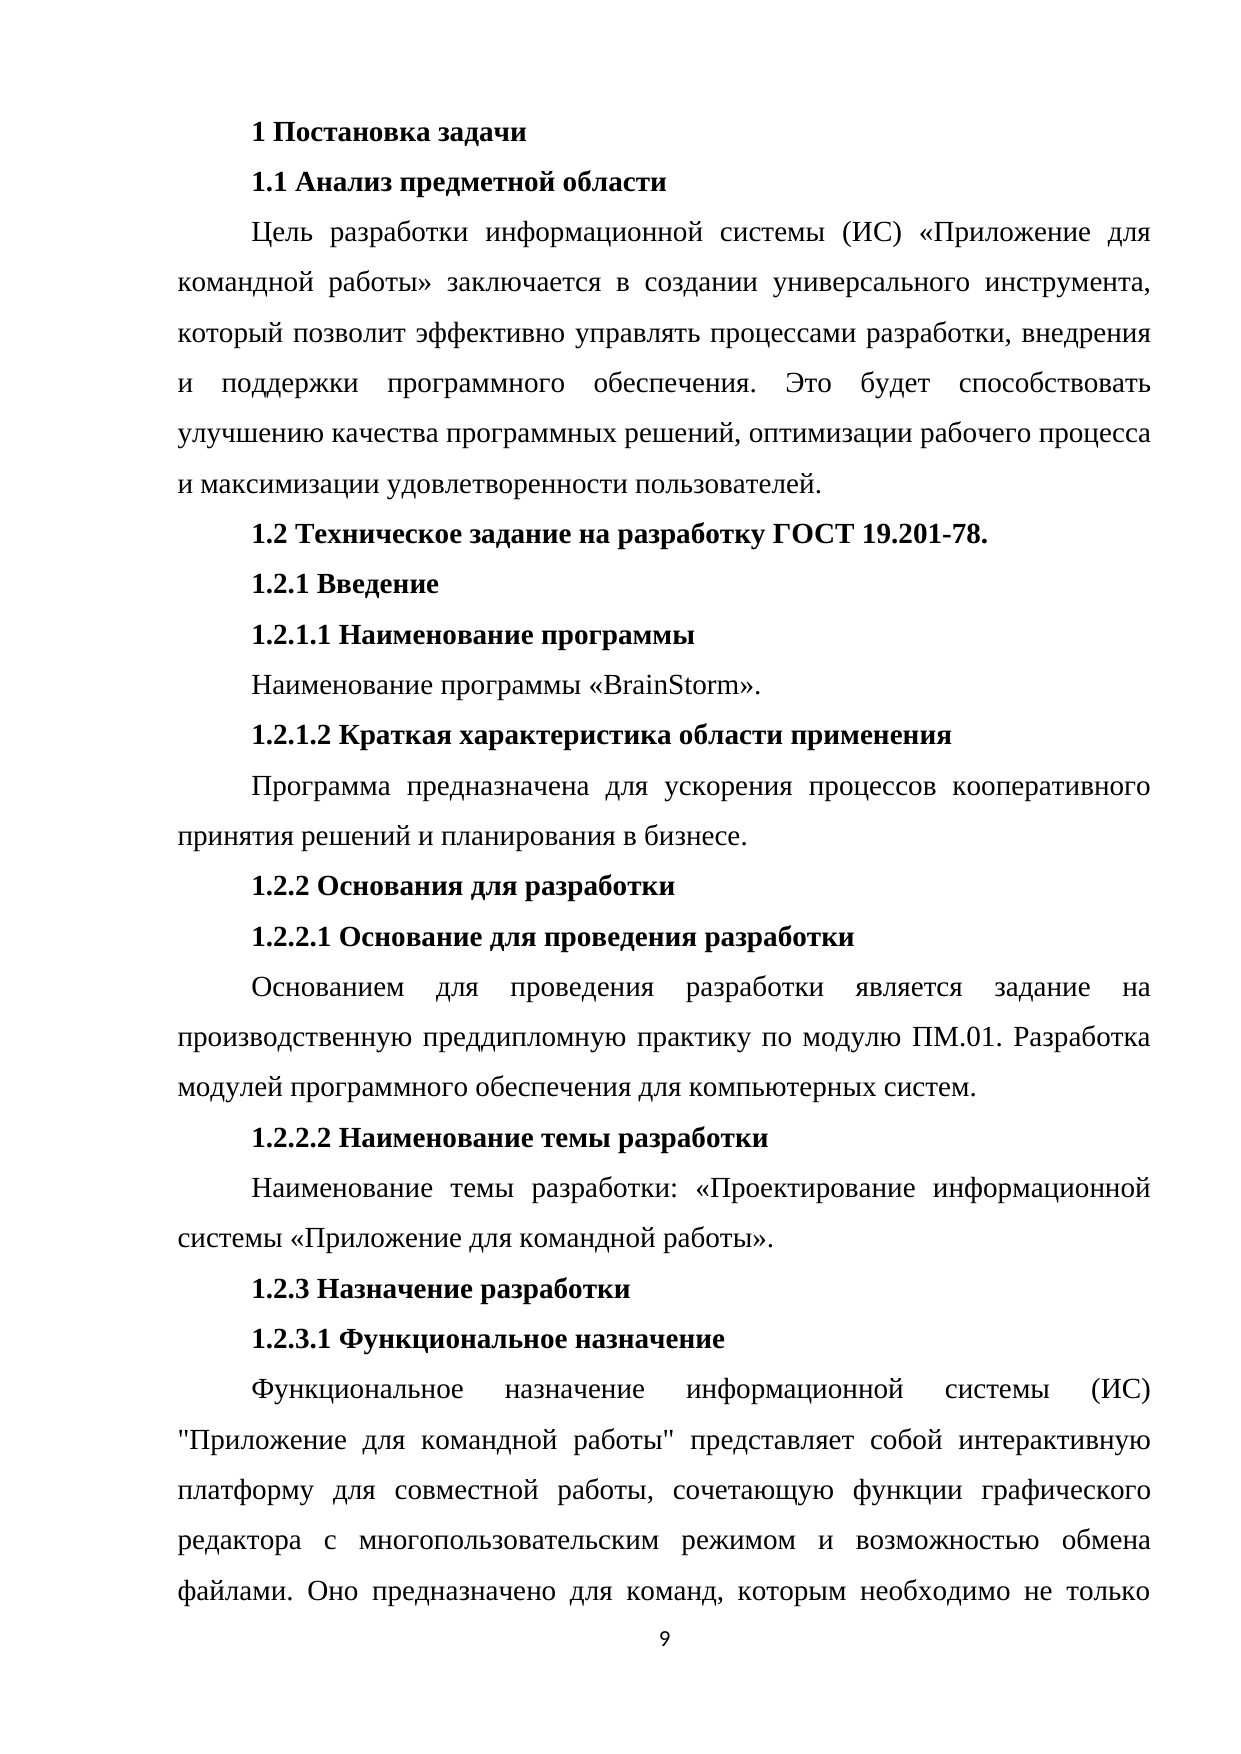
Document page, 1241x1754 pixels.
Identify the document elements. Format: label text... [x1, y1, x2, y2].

subtitle 1.2.2.2 Наименование темы разработки [177, 1120, 1152, 1153]
subtitle 1.2.2 Основания для разработки [177, 868, 1152, 902]
subtitle 1.2.3 Назначение разработки [177, 1271, 1152, 1304]
subtitle 1.2 Техническое задание на разработку ГОСТ 19.201-78. [177, 516, 1152, 550]
text Наименование темы разработки: «Проектирование информационной системы «Приложение для командной работы». [177, 1170, 1152, 1254]
subtitle 1.2.1.1 Наименование программы [177, 617, 1152, 650]
text Программа предназначена для ускорения процессов кооперативного принятия решений и планирования в бизнесе. [177, 768, 1152, 852]
text Наименование программы «BrainStorm». [177, 667, 1152, 701]
text Цель разработки информационной системы (ИС) «Приложение для командной работы» заключается в создании универсального инструмента, который позволит эффективно управлять процессами разработки, внедрения и поддержки программного обеспечения. Это будет способствовать улучшению качества программных решений, оптимизации рабочего процесса и максимизации удовлетворенности пользователей. [177, 214, 1152, 499]
subtitle 1 Постановка задачи [177, 114, 1152, 147]
subtitle 1.2.1.2 Краткая характеристика области применения [177, 717, 1152, 751]
subtitle 1.2.1 Введение [177, 566, 1152, 600]
subtitle 1.2.3.1 Функциональное назначение [177, 1321, 1152, 1355]
text Основанием для проведения разработки является задание на производственную преддипломную практику по модулю ПМ.01. Разработка модулей программного обеспечения для компьютерных систем. [177, 969, 1152, 1103]
subtitle 1.2.2.1 Основание для проведения разработки [177, 919, 1152, 952]
subtitle 1.1 Анализ предметной области [177, 164, 1152, 197]
